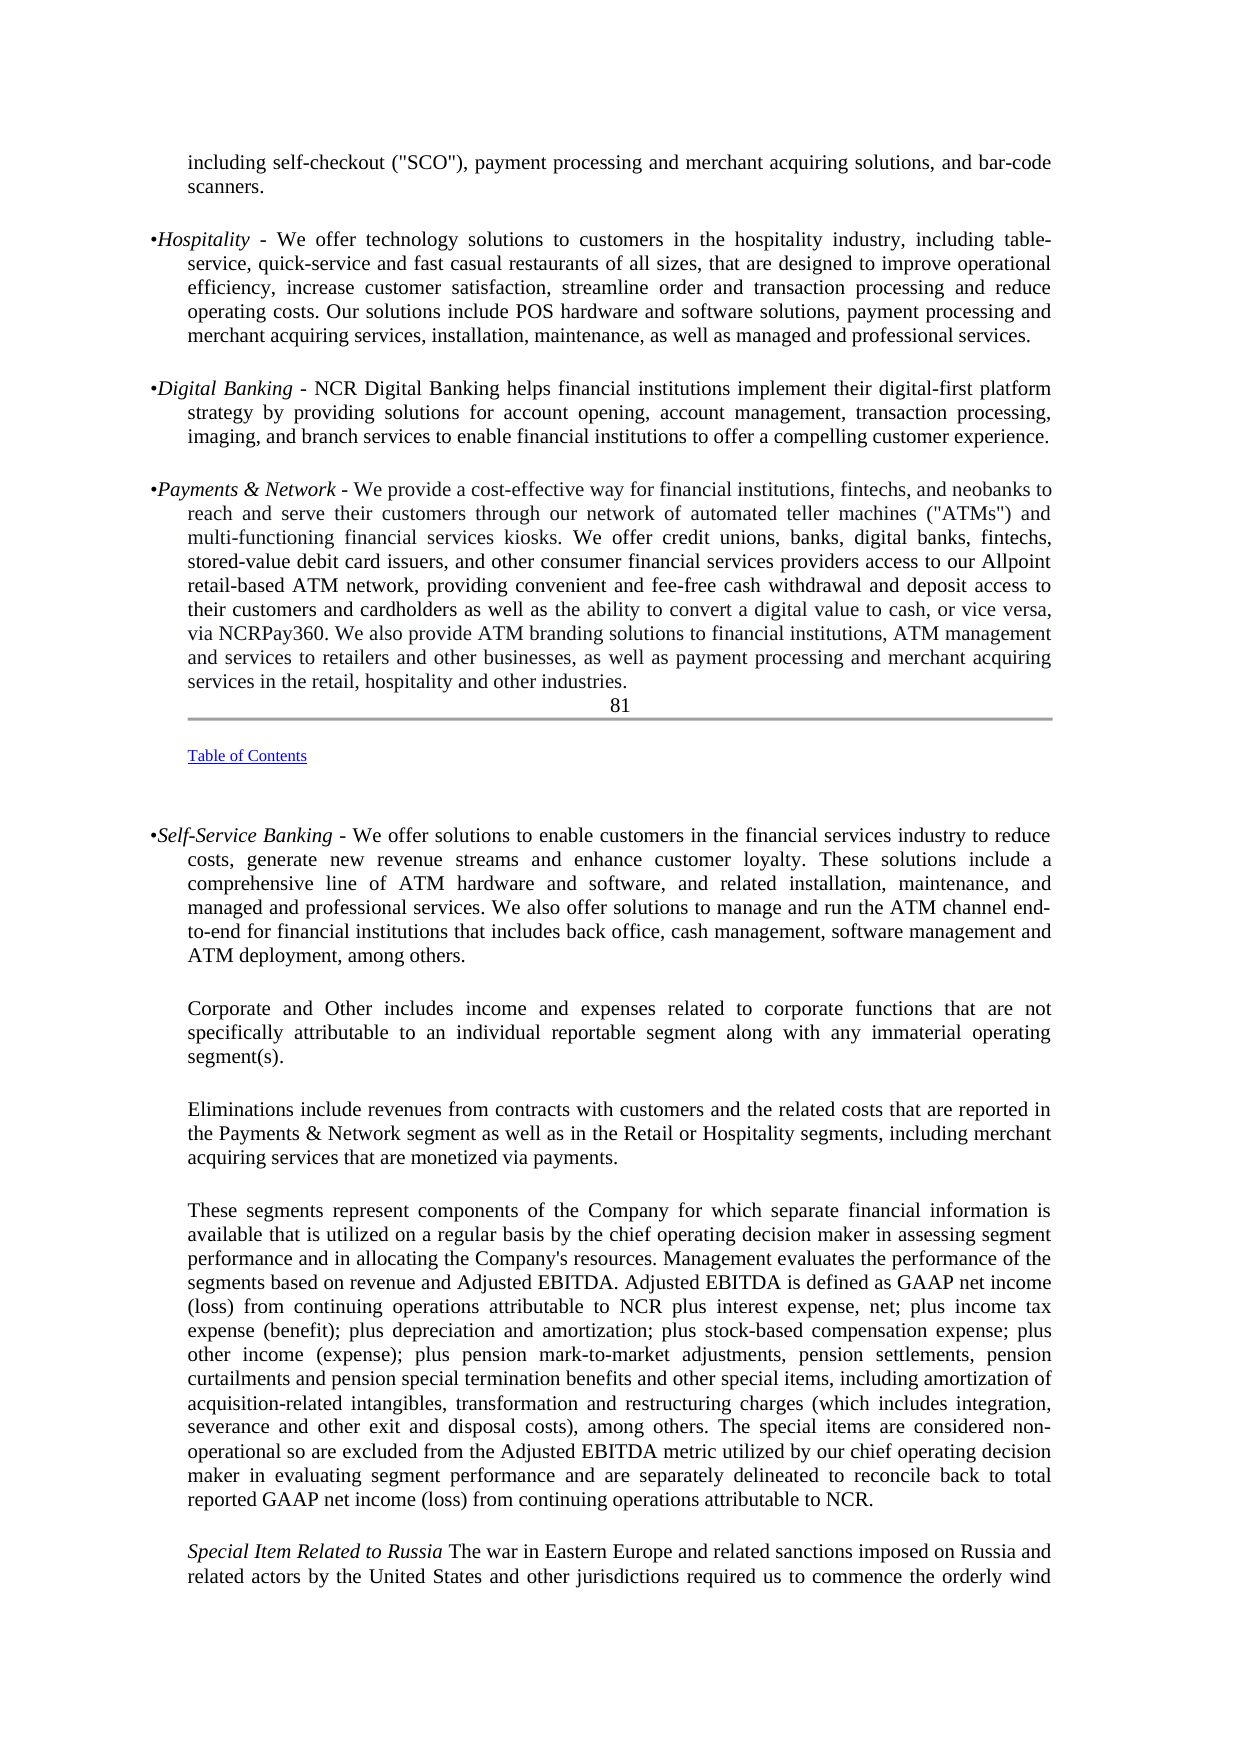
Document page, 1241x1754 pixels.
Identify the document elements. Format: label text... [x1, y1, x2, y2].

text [187, 1539, 1053, 1588]
text Eliminations include revenues from contracts with customers and the related costs that are reported in the Payments & Network segment as well as in the Retail or Hospitality segments, including merchant acquiring services that are monetized via payments. [187, 1097, 1053, 1169]
text •Hospitality - We offer technology solutions to customers in the hospitality industry, including table-service, quick-service and fast casual restaurants of all sizes, that are designed to improve operational efficiency, increase customer satisfaction, streamline order and transaction processing and reduce operating costs. Our solutions include POS hardware and software solutions, payment processing and merchant acquiring services, installation, maintenance, as well as managed and professional services. [150, 227, 1053, 347]
text 81 [187, 693, 1053, 717]
text Corporate and Other includes income and expenses related to corporate functions that are not specifically attributable to an individual reportable segment along with any immaterial operating segment(s). [187, 996, 1053, 1068]
text Table of Contents [187, 746, 1053, 765]
text •Self-Service Banking - We offer solutions to enable customers in the financial services industry to reduce costs, generate new revenue streams and enhance customer loyalty. These solutions include a comprehensive line of ATM hardware and software, and related installation, maintenance, and managed and professional services. We also offer solutions to manage and run the ATM channel end-to-end for financial institutions that includes back office, cash management, software management and ATM deployment, among others. [150, 823, 1053, 967]
text •Digital Banking - NCR Digital Banking helps financial institutions implement their digital-first platform strategy by providing solutions for account opening, account management, transaction processing, imaging, and branch services to enable financial institutions to offer a compelling customer experience. [150, 376, 1053, 448]
text These segments represent components of the Company for which separate financial information is available that is utilized on a regular basis by the chief operating decision maker in assessing segment performance and in allocating the Company's resources. Management evaluates the performance of the segments based on revenue and Adjusted EBITDA. Adjusted EBITDA is defined as GAAP net income (loss) from continuing operations attributable to NCR plus interest expense, net; plus income tax expense (benefit); plus depreciation and amortization; plus stock-based compensation expense; plus other income (expense); plus pension mark-to-market adjustments, pension settlements, pension curtailments and pension special termination benefits and other special items, including amortization of acquisition-related intangibles, transformation and restructuring charges (which includes integration, severance and other exit and disposal costs), among others. The special items are considered non-operational so are excluded from the Adjusted EBITDA metric utilized by our chief operating decision maker in evaluating segment performance and are separately delineated to reconcile back to total reported GAAP net income (loss) from continuing operations attributable to NCR. [187, 1198, 1053, 1511]
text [150, 150, 1053, 198]
text •Payments & Network - We provide a cost-effective way for financial institutions, fintechs, and neobanks to reach and serve their customers through our network of automated teller machines ("ATMs") and multi-functioning financial services kiosks. We offer credit unions, banks, digital banks, fintechs, stored-value debit card issuers, and other consumer financial services providers access to our Allpoint retail-based ATM network, providing convenient and fee-free cash withdrawal and deposit access to their customers and cardholders as well as the ability to convert a digital value to cash, or vice versa, via NCRPay360. We also provide ATM branding solutions to financial institutions, ATM management and services to retailers and other businesses, as well as payment processing and merchant acquiring services in the retail, hospitality and other industries. [150, 477, 1053, 693]
